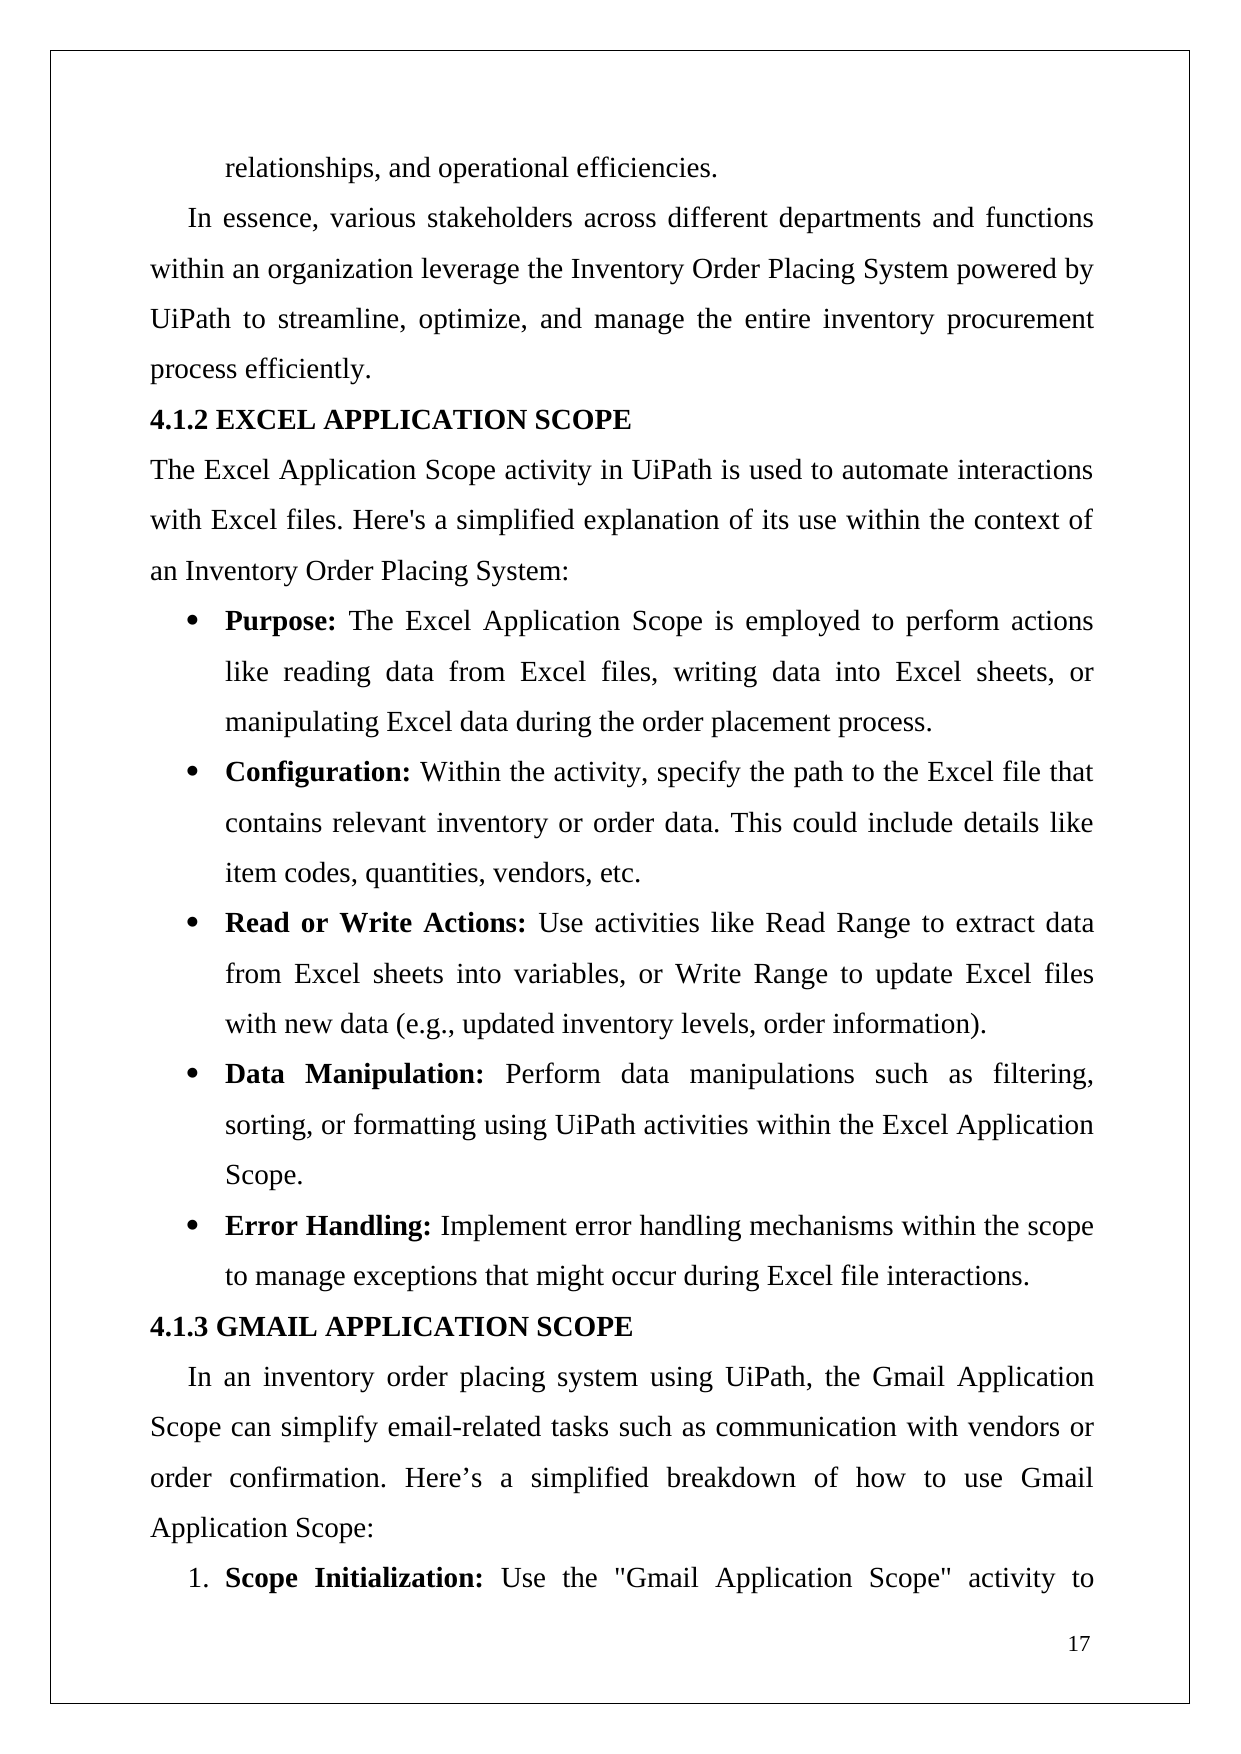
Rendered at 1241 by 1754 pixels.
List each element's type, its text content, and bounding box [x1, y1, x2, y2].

list Purpose: The Excel Application Scope is employed to perform actions like reading data from Excel files, writing data into Excel sheets, or manipulating Excel data during the order placement process. [187, 603, 1095, 737]
text 4.1.2 EXCEL APPLICATION SCOPE [150, 402, 1095, 435]
list Error Handling: Implement error handling mechanisms within the scope to manage exceptions that might occur during Excel file interactions. [187, 1208, 1095, 1292]
text 4.1.3 GMAIL APPLICATION SCOPE [150, 1309, 1095, 1342]
text In an inventory order placing system using UiPath, the Gmail Application Scope can simplify email-related tasks such as communication with vendors or order confirmation. Here’s a simplified breakdown of how to use Gmail Application Scope: [150, 1359, 1095, 1543]
list Data Manipulation: Perform data manipulations such as filtering, sorting, or formatting using UiPath activities within the Excel Application Scope. [187, 1057, 1095, 1191]
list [187, 150, 1095, 183]
list Read or Write Actions: Use activities like Read Range to extract data from Excel sheets into variables, or Write Range to update Excel files with new data (e.g., updated inventory levels, order information). [187, 906, 1095, 1040]
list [187, 1560, 1095, 1594]
list Configuration: Within the activity, specify the path to the Excel file that contains relevant inventory or order data. This could include details like item codes, quantities, vendors, etc. [187, 754, 1095, 889]
text The Excel Application Scope activity in UiPath is used to automate interactions with Excel files. Here's a simplified explanation of its use within the context of an Inventory Order Placing System: [150, 452, 1095, 586]
text In essence, various stakeholders across different departments and functions within an organization leverage the Inventory Order Placing System powered by UiPath to streamline, optimize, and manage the entire inventory procurement process efficiently. [150, 200, 1095, 385]
